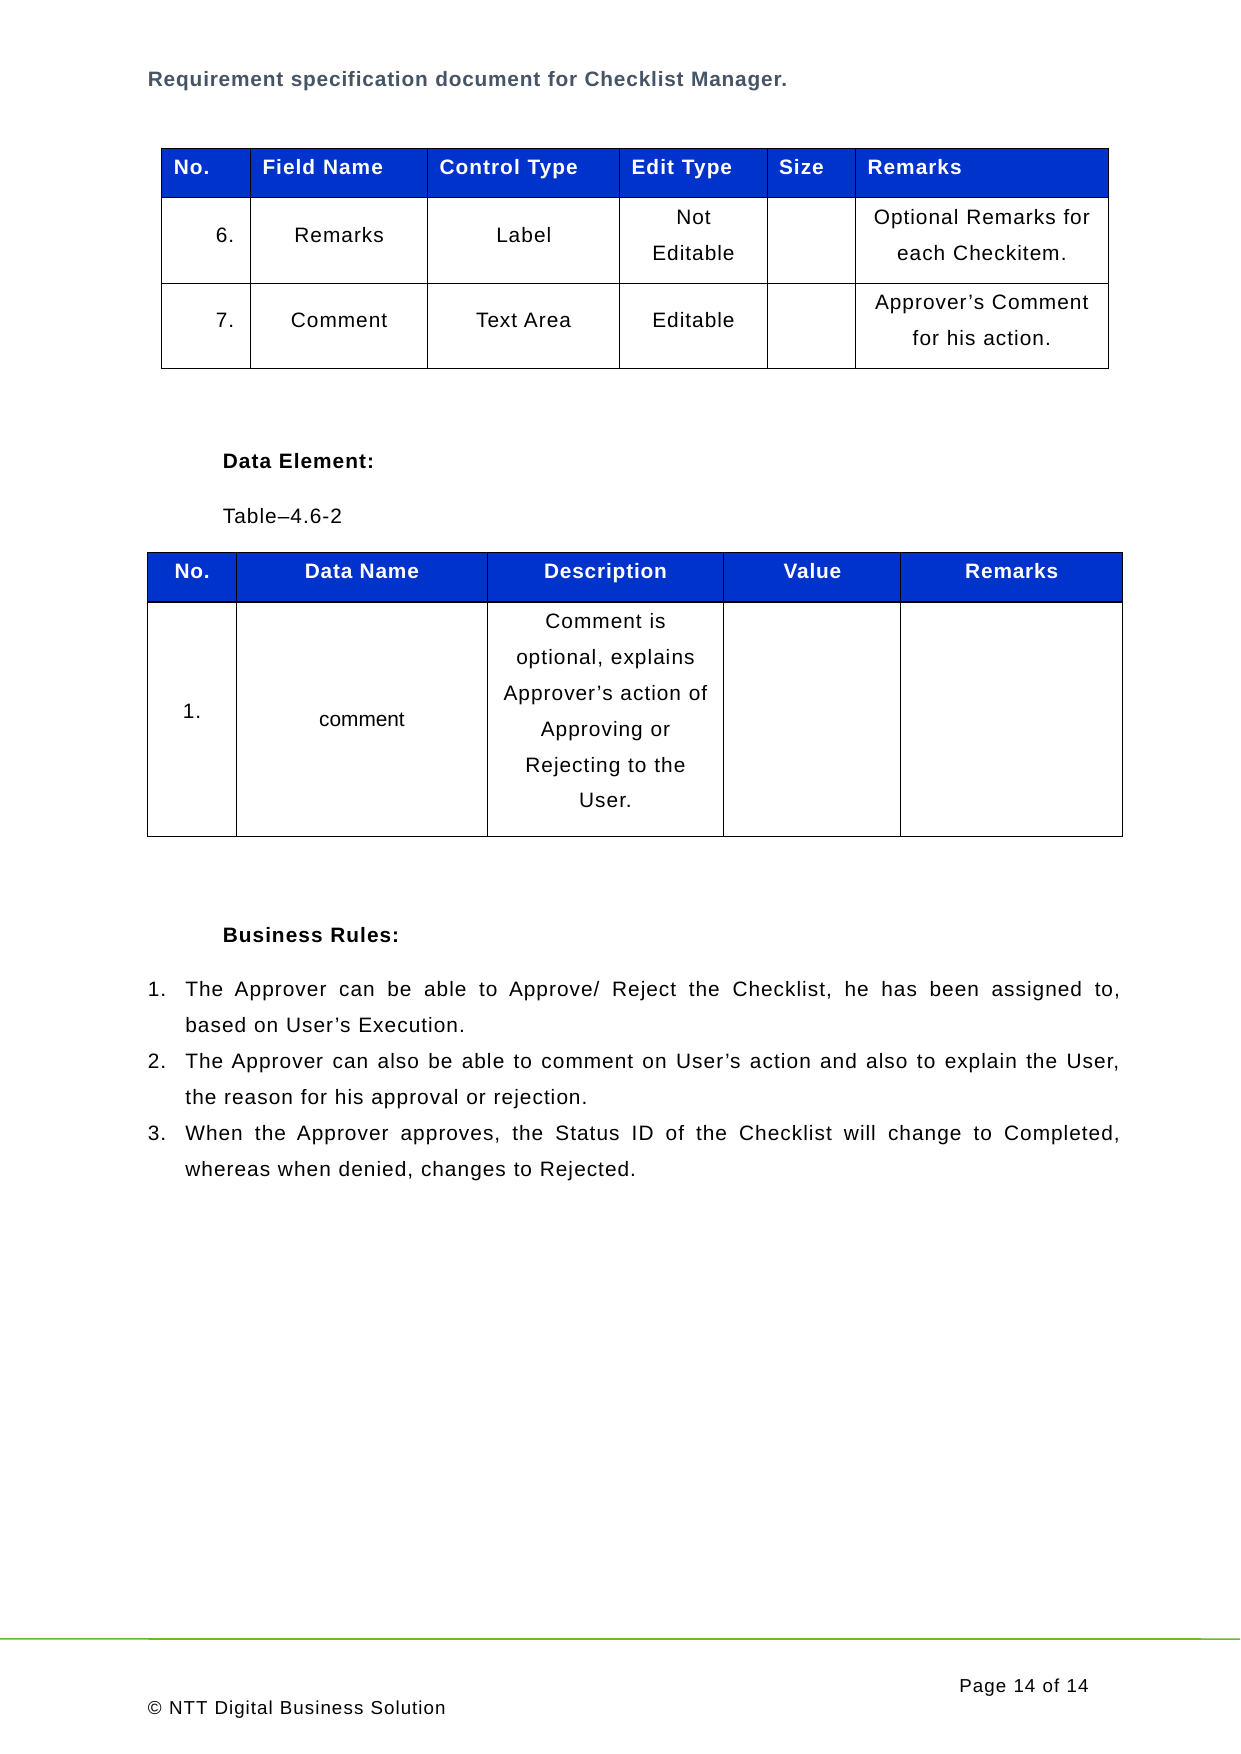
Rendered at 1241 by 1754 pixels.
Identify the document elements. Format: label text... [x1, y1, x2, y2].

table_cell Approver’s Comment for his action. [856, 284, 1108, 368]
text Table–4.6-2 [223, 503, 1122, 527]
table_header No. [162, 149, 250, 197]
table_header No. [148, 553, 236, 601]
table_header Value [724, 553, 900, 601]
subtitle Business Rules: [223, 922, 1122, 946]
table_cell [768, 198, 855, 283]
table_cell Editable [620, 284, 767, 368]
table_header Description [488, 553, 723, 601]
table_cell [724, 603, 900, 836]
table_cell [901, 603, 1122, 836]
list When the Approver approves, the Status ID of the Checklist will change to Completed, whereas when denied, changes to Rejected. [148, 1121, 1122, 1181]
table_cell 6. [162, 198, 250, 283]
table_cell [768, 284, 855, 368]
table_cell Optional Remarks for each Checkitem. [856, 198, 1108, 283]
table_header Data Name [237, 553, 487, 601]
list The Approver can also be able to comment on User’s action and also to explain the User, the reason for his approval or rejection. [148, 1049, 1122, 1109]
list The Approver can be able to Approve/ Reject the Checklist, he has been assigned to, based on User’s Execution. [148, 977, 1122, 1037]
table_cell Comment [251, 284, 427, 368]
table_cell Text Area [428, 284, 619, 368]
table_cell Label [428, 198, 619, 283]
table_cell Not Editable [620, 198, 767, 283]
table_cell 1. [148, 603, 236, 836]
table_header Control Type [428, 149, 619, 197]
table_cell 7. [162, 284, 250, 368]
table_header Field Name [251, 149, 427, 197]
table_cell Remarks [251, 198, 427, 283]
table_header Size [768, 149, 855, 197]
table_header Remarks [856, 149, 1108, 197]
table_header Edit Type [620, 149, 767, 197]
subtitle Data Element: [223, 449, 1122, 473]
table_cell comment [237, 603, 487, 836]
table_header Remarks [901, 553, 1122, 601]
table_cell Comment is optional, explains Approver’s action of Approving or Rejecting to the User. [488, 603, 723, 836]
